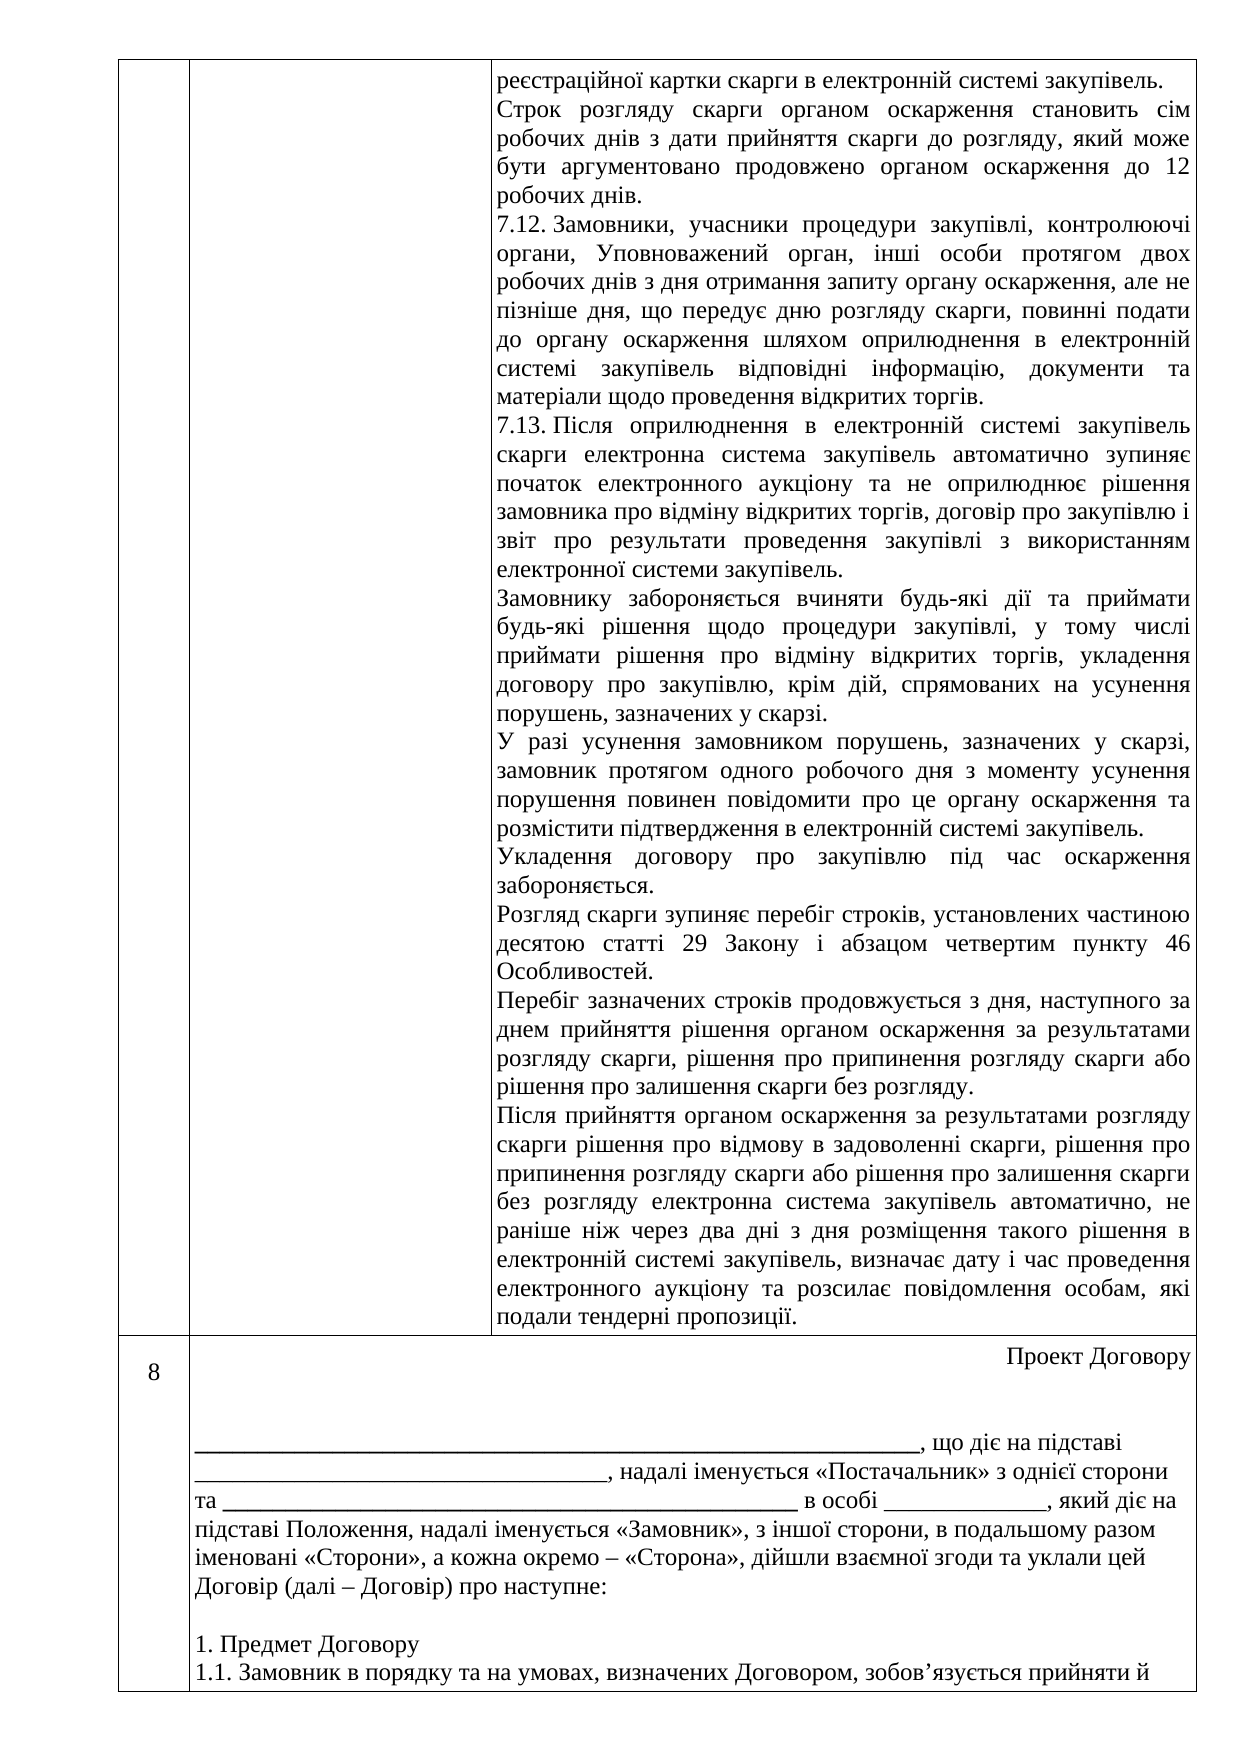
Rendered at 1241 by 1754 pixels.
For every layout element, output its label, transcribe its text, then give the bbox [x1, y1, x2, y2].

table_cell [190, 60, 491, 1335]
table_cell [190, 1336, 1196, 1691]
table_cell 7 [119, 60, 189, 1335]
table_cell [492, 60, 1196, 1335]
table_cell 8 [119, 1336, 189, 1691]
